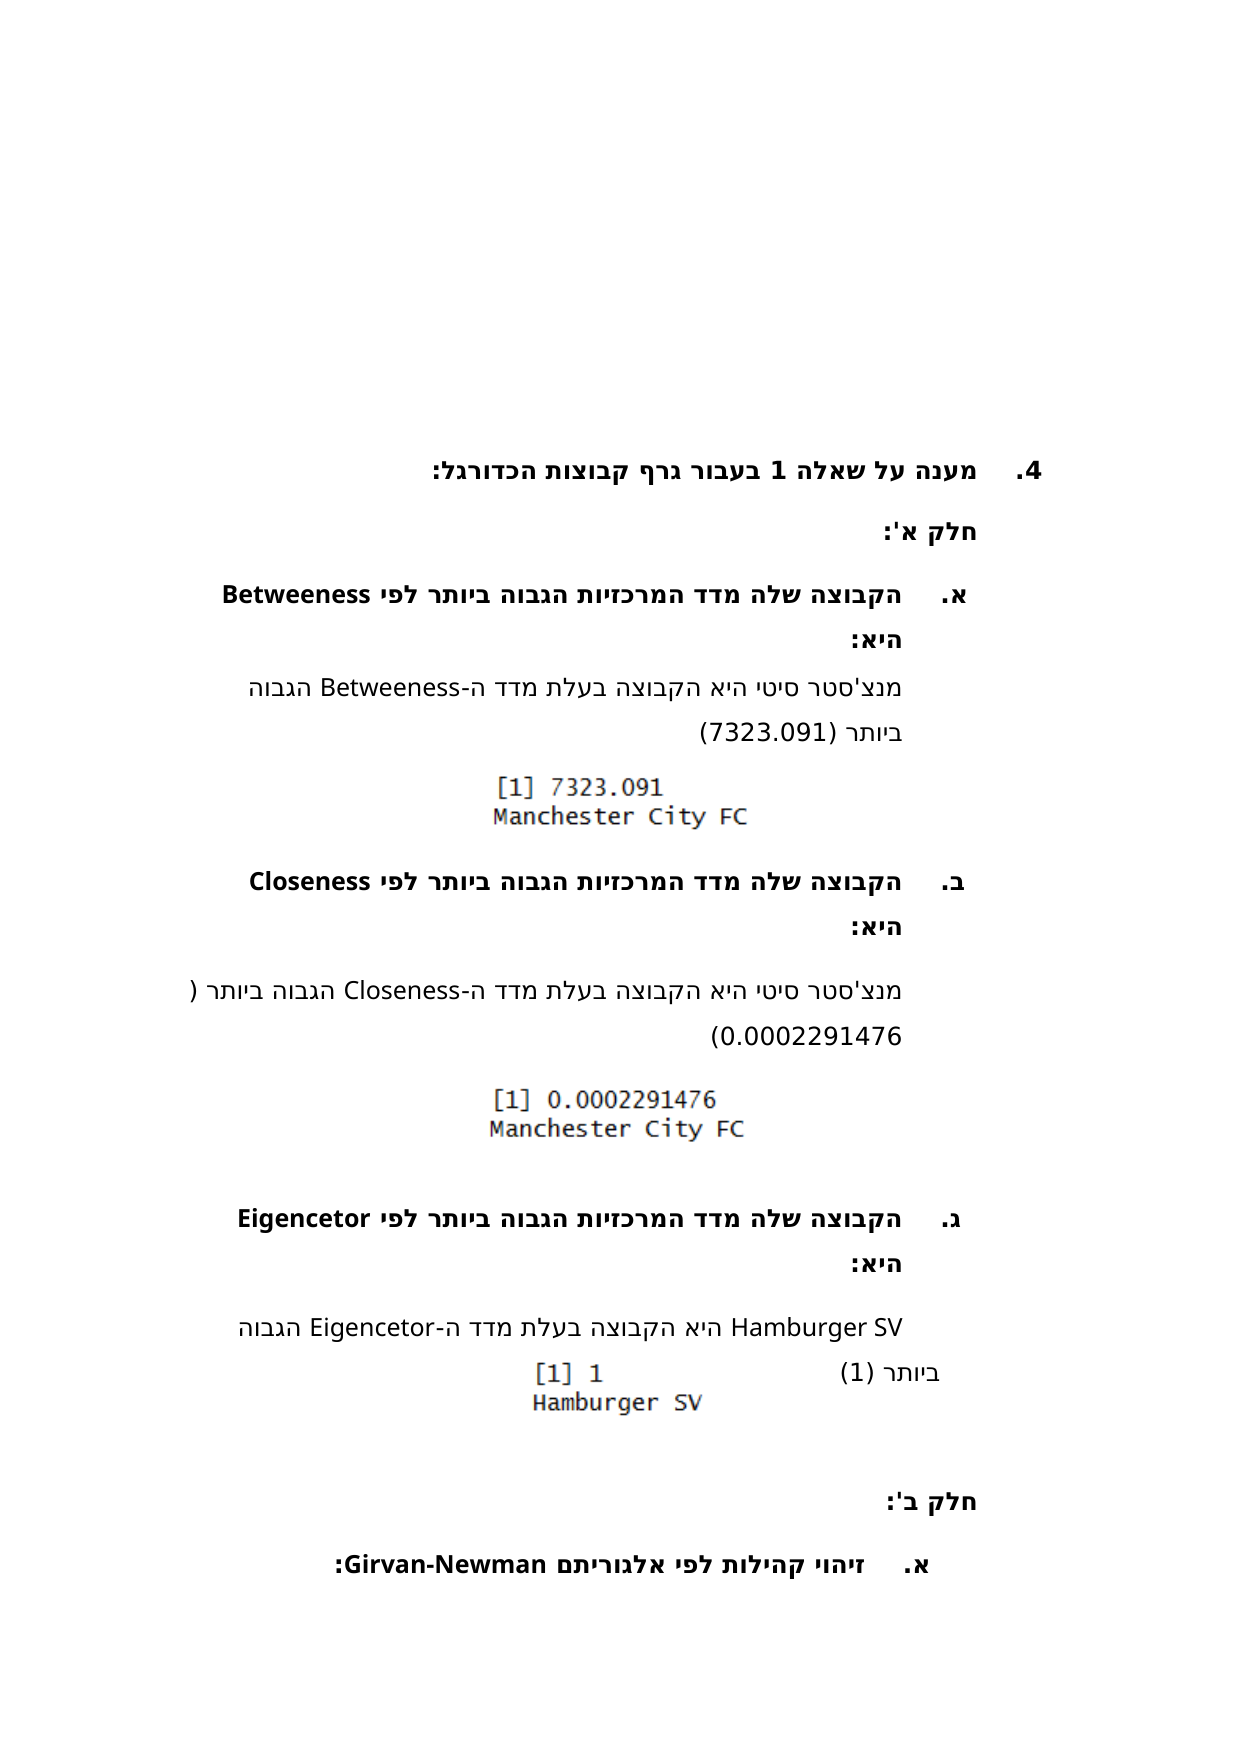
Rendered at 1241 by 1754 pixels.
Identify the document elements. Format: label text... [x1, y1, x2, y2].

picture [488, 1083, 753, 1145]
text חלק ב': [187, 1487, 1053, 1516]
picture [525, 1352, 707, 1417]
list מנצ'סטר סיטי היא הקבוצה בעלת מדד ה-Betweeness הגבוה ביותר (7323.091) [187, 669, 903, 747]
list מענה על שאלה 1 בעבור גרף קבוצות הכדורגל: [187, 456, 1015, 485]
list הקבוצה שלה מדד המרכזיות הגבוה ביותר לפי Betweeness היא: [187, 577, 940, 655]
text חלק א': [187, 517, 1053, 546]
text Hamburger SV היא הקבוצה בעלת מדד ה-Eigencetor הגבוה ביותר (1) [187, 1310, 940, 1388]
picture [487, 769, 753, 831]
text מנצ'סטר סיטי היא הקבוצה בעלת מדד ה-Closeness הגבוה ביותר (0.0002291476) [187, 973, 903, 1051]
list זיהוי קהילות לפי אלגוריתם Girvan-Newman: [187, 1547, 903, 1581]
list הקבוצה שלה מדד המרכזיות הגבוה ביותר לפי Eigencetor היא: [187, 1201, 940, 1279]
list הקבוצה שלה מדד המרכזיות הגבוה ביותר לפי Closeness היא: [187, 864, 940, 942]
